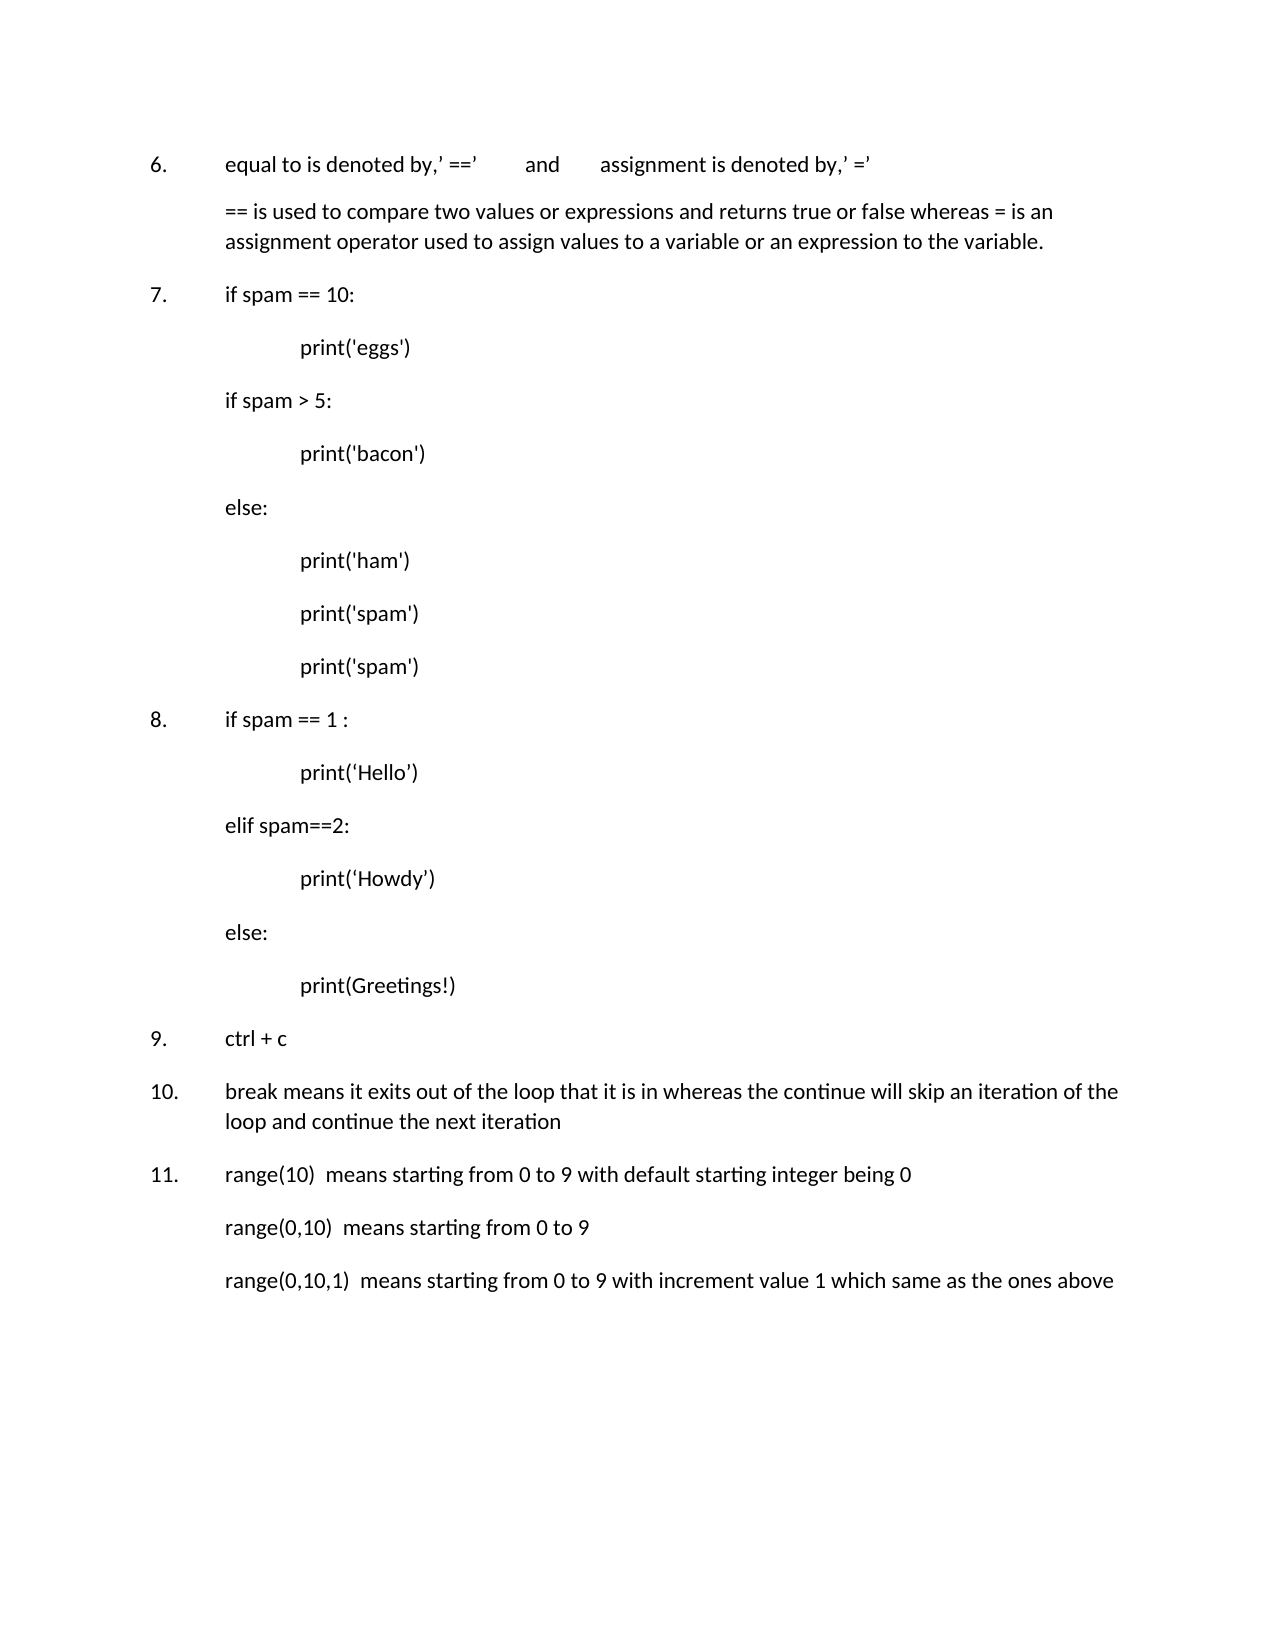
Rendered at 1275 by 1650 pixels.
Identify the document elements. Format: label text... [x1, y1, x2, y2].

text print(‘Howdy’) [150, 864, 1125, 893]
text elif spam==2: [150, 811, 1125, 839]
text print('eggs') [225, 333, 1125, 361]
text print('spam') [225, 652, 1125, 680]
text 6. equal to is denoted by,’ ==’ and assignment is denoted by,’ =’ [150, 150, 1125, 178]
text else: [150, 918, 1125, 946]
text 8. if spam == 1 : [150, 705, 1125, 733]
text 11. range(10) means starting from 0 to 9 with default starting integer being 0 [150, 1160, 1125, 1188]
text range(0,10) means starting from 0 to 9 [150, 1213, 1125, 1242]
text print(Greetings!) [150, 971, 1125, 999]
text 9. ctrl + c [150, 1024, 1125, 1052]
text == is used to compare two values or expressions and returns true or false whereas = is an assignment operator used to assign values to a variable or an expression to the variable. [225, 197, 1125, 255]
text else: [150, 493, 1125, 521]
text print(‘Hello’) [150, 758, 1125, 786]
text 7. if spam == 10: [150, 280, 1125, 308]
text range(0,10,1) means starting from 0 to 9 with increment value 1 which same as the ones above [150, 1267, 1125, 1295]
text print('bacon') [225, 439, 1125, 468]
text print('ham') [225, 546, 1125, 574]
text 10. break means it exits out of the loop that it is in whereas the continue will skip an iteration of the loop and continue the next iteration [150, 1077, 1125, 1135]
text if spam > 5: [150, 386, 1125, 414]
text print('spam') [225, 599, 1125, 627]
